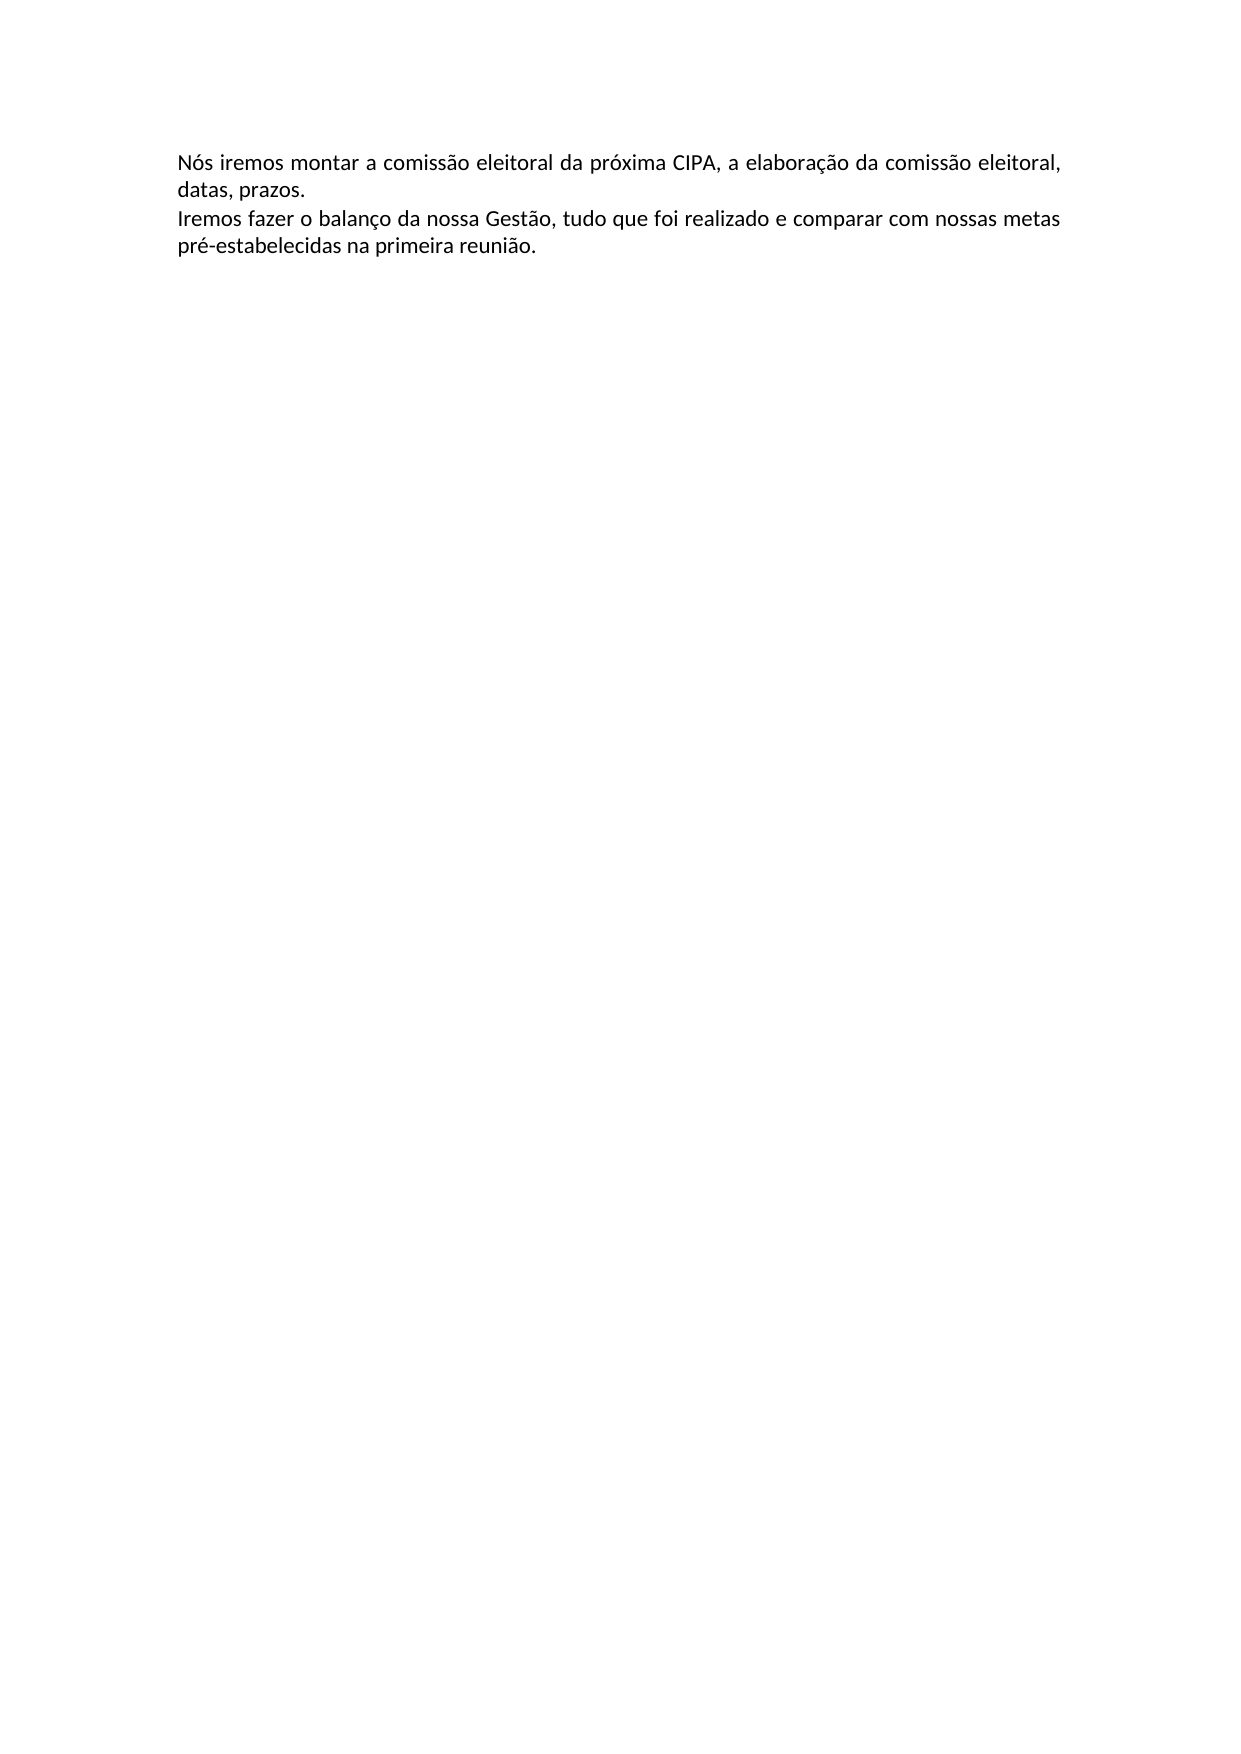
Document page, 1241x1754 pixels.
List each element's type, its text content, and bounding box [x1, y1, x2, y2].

text Iremos fazer o balanço da nossa Gestão, tudo que foi realizado e comparar com nossas metas pré-estabelecidas na primeira reunião. [177, 204, 1063, 260]
text Nós iremos montar a comissão eleitoral da próxima CIPA, a elaboração da comissão eleitoral, datas, prazos. [177, 148, 1063, 204]
